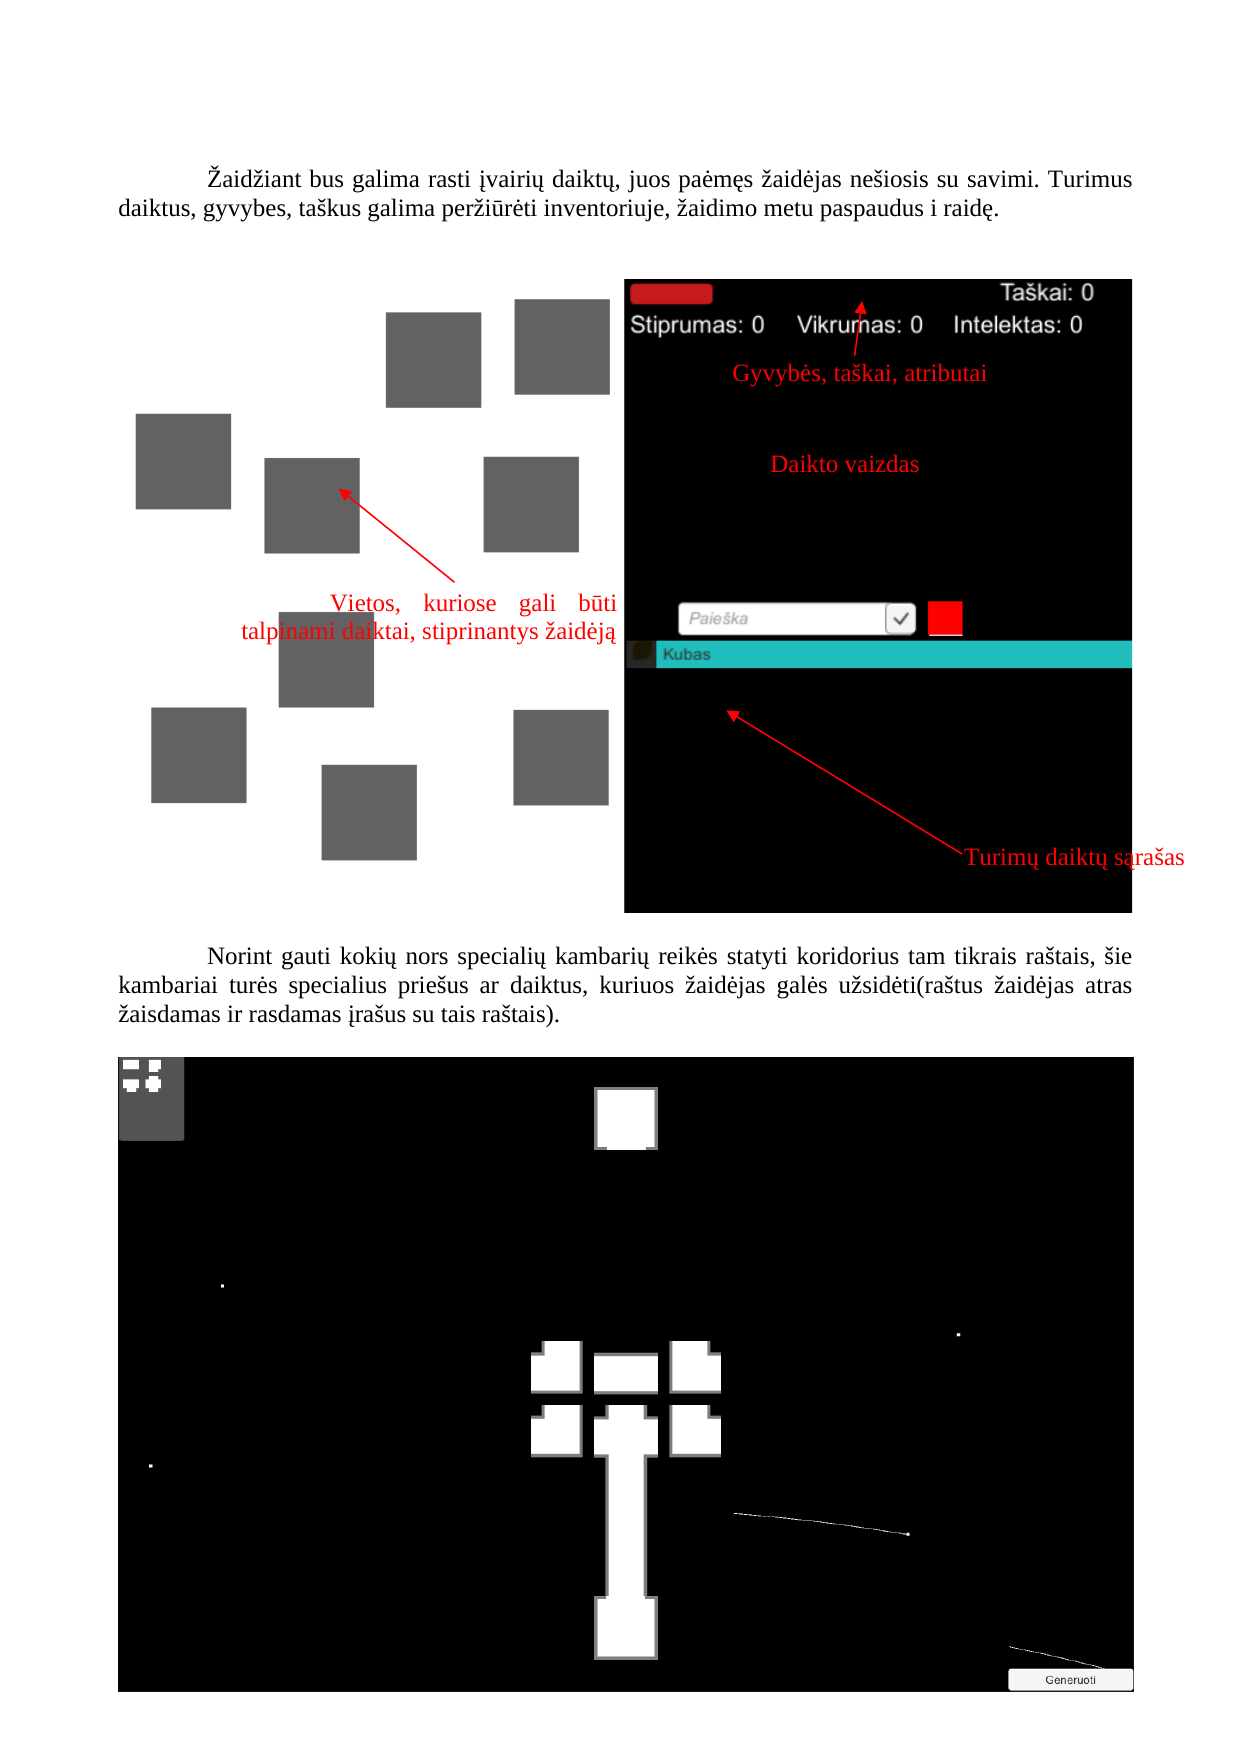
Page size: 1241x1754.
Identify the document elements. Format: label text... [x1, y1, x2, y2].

picture [118, 279, 1133, 913]
text Žaidžiant bus galima rasti įvairių daiktų, juos paėmęs žaidėjas nešiosis su savimi. Turimus daiktus, gyvybes, taškus galima peržiūrėti inventoriuje, žaidimo metu paspaudus i raidę. [118, 164, 1134, 221]
text Norint gauti kokių nors specialių kambarių reikės statyti koridorius tam tikrais raštais, šie kambariai turės specialius priešus ar daiktus, kuriuos žaidėjas galės užsidėti(raštus žaidėjas atras žaisdamas ir rasdamas įrašus su tais raštais). [118, 941, 1134, 1027]
picture [118, 1057, 1134, 1692]
